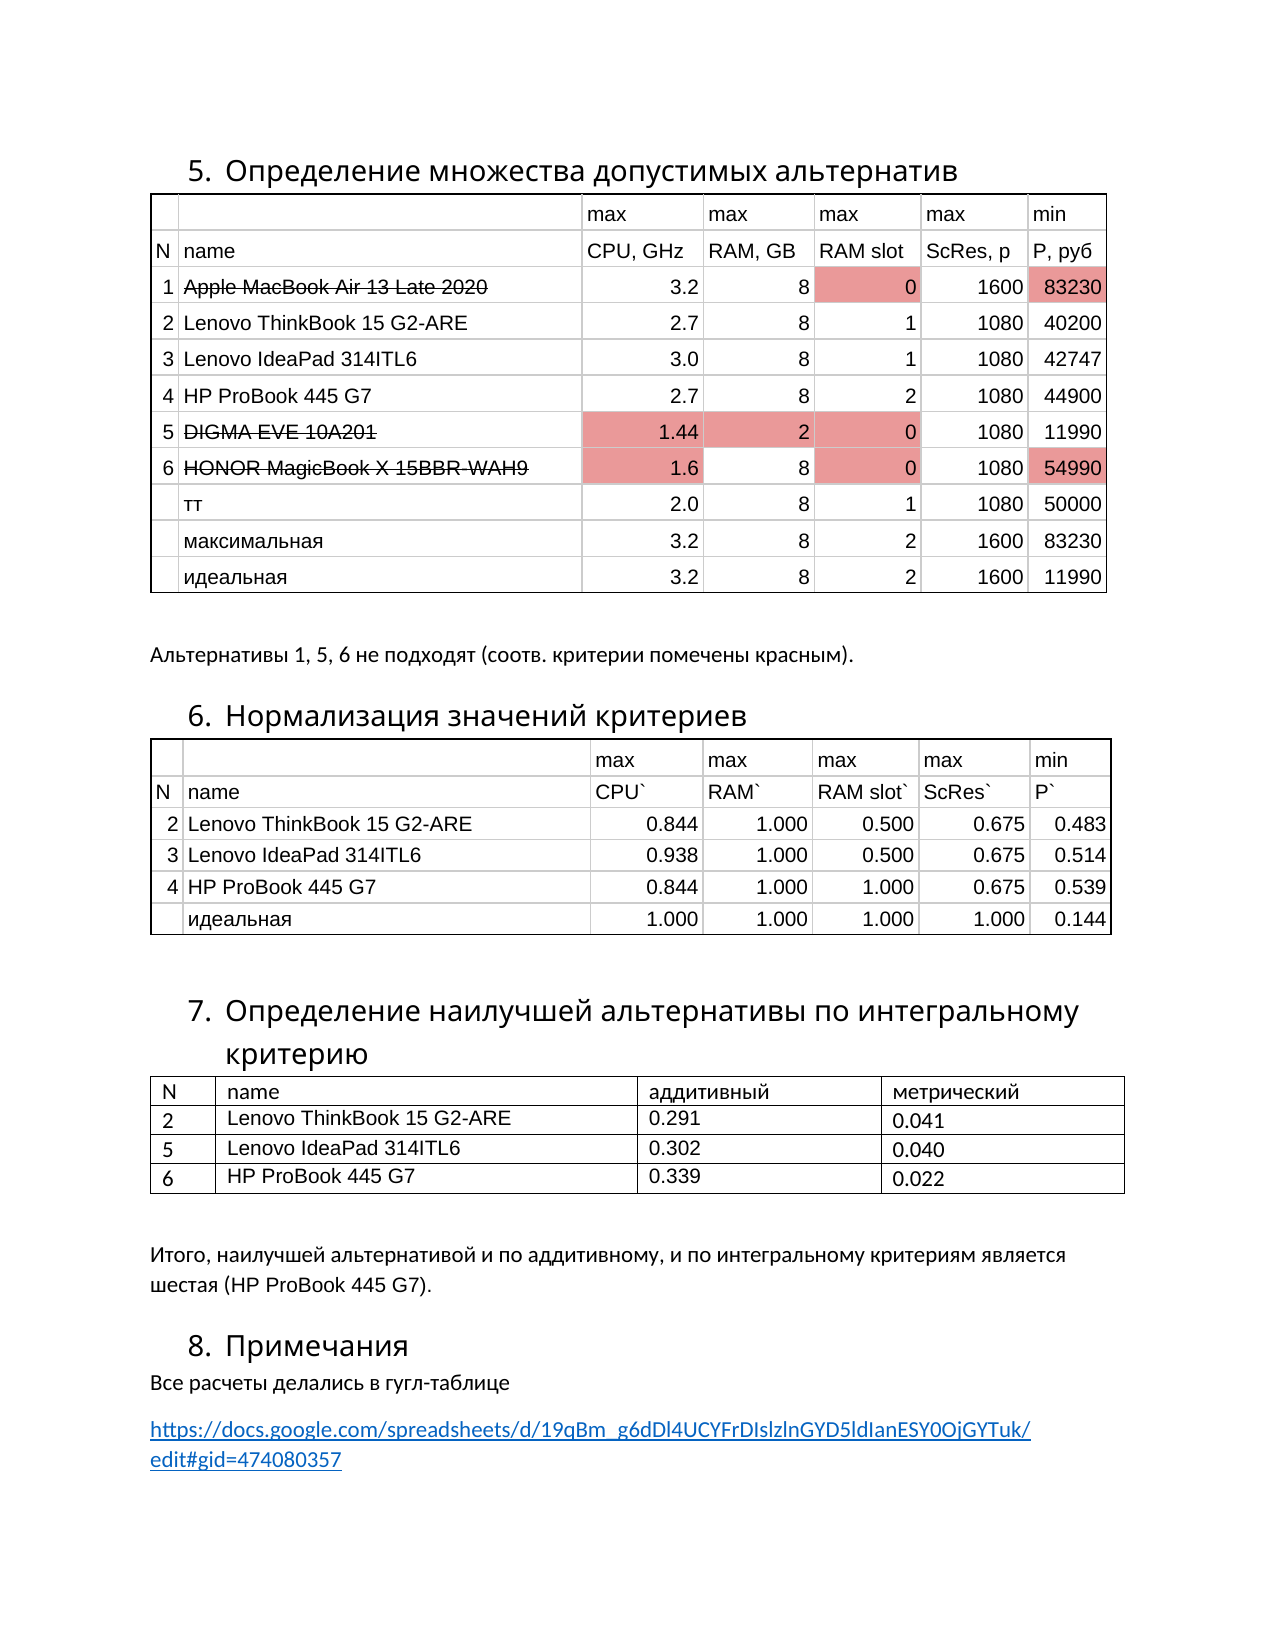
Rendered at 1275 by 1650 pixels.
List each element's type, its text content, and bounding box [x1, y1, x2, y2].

table_header [184, 740, 590, 775]
table_cell 0 [815, 267, 920, 302]
table_cell 40200 [1029, 303, 1106, 338]
table_cell 8 [704, 303, 814, 338]
table_cell DIGMA EVE 10A201 [179, 412, 581, 447]
table_cell 0.514 [1031, 840, 1110, 870]
text Все расчеты делались в гугл-таблице [150, 1368, 1125, 1397]
table_cell 11990 [1029, 412, 1106, 447]
subtitle Примечания [187, 1326, 1125, 1365]
table_cell 42747 [1029, 340, 1106, 374]
table_cell 2.7 [583, 376, 703, 411]
table_header [152, 740, 182, 775]
table_cell 2.0 [583, 485, 703, 519]
table_cell идеальная [179, 557, 581, 592]
table_cell HP ProBook 445 G7 [216, 1164, 637, 1192]
table_cell 0.144 [1031, 904, 1110, 934]
table_cell 0.339 [638, 1164, 881, 1192]
table_cell 1.000 [704, 872, 812, 902]
table_header [179, 195, 581, 229]
table_cell 3 [152, 840, 182, 870]
table_header name [216, 1077, 637, 1105]
table_cell CPU` [591, 777, 702, 807]
table_header max [583, 195, 703, 229]
text Итого, наилучшей альтернативой и по аддитивному, и по интегральному критериям является шестая (HP ProBook 445 G7). [150, 1240, 1125, 1298]
table_header max [704, 195, 814, 229]
table_cell 6 [151, 1164, 215, 1192]
table_cell 1.000 [704, 840, 812, 870]
table_cell 1.000 [920, 904, 1029, 934]
table_cell 0.483 [1031, 808, 1110, 838]
table_cell [152, 904, 182, 934]
table_cell 0.302 [638, 1135, 881, 1163]
table_cell 1080 [922, 412, 1027, 447]
table_cell Lenovo ThinkBook 15 G2-ARE [216, 1106, 637, 1134]
subtitle Определение наилучшей альтернативы по интегральному критерию [187, 991, 1125, 1073]
table_cell 44900 [1029, 376, 1106, 411]
table_cell 83230 [1029, 267, 1106, 302]
table_cell 2 [152, 303, 178, 338]
table_cell 1080 [922, 303, 1027, 338]
table_cell 0.844 [591, 872, 702, 902]
table_cell CPU, GHz [583, 231, 703, 266]
table_cell 1.000 [704, 808, 812, 838]
table_cell Apple MacBook Air 13 Late 2020 [179, 267, 581, 302]
table_cell 2 [815, 376, 920, 411]
table_cell HONOR MagicBook X 15BBR-WAH9 [179, 448, 581, 483]
table_cell тт [179, 485, 581, 519]
table_header max [704, 740, 812, 775]
table_cell 1 [815, 340, 920, 374]
table_cell ScRes` [920, 777, 1029, 807]
table_cell 8 [704, 376, 814, 411]
table_cell 3 [152, 340, 178, 374]
table_cell максимальная [179, 521, 581, 556]
table_cell 0 [815, 412, 920, 447]
table_header аддитивный [638, 1077, 881, 1105]
table_cell 1600 [922, 267, 1027, 302]
table_header min [1029, 195, 1106, 229]
table_header max [815, 195, 920, 229]
table_cell 1.000 [704, 904, 812, 934]
table_cell 3.2 [583, 267, 703, 302]
table_cell 8 [704, 448, 814, 483]
table_cell 8 [704, 485, 814, 519]
table_cell 1.44 [583, 412, 703, 447]
table_cell Lenovo IdeaPad 314ITL6 [179, 340, 581, 374]
table_cell 0.040 [882, 1135, 1124, 1163]
table_cell 2 [815, 521, 920, 556]
table_cell 0.291 [638, 1106, 881, 1134]
table_cell [152, 485, 178, 519]
table_header N [151, 1077, 215, 1105]
table_cell 1080 [922, 485, 1027, 519]
table_cell 2.7 [583, 303, 703, 338]
table_cell 3.2 [583, 557, 703, 592]
table_cell 8 [704, 340, 814, 374]
table_cell Lenovo IdeaPad 314ITL6 [184, 840, 590, 870]
table_cell RAM slot` [813, 777, 918, 807]
table_cell 5 [152, 412, 178, 447]
table_cell 1600 [922, 521, 1027, 556]
table_cell 4 [152, 376, 178, 411]
table_cell 2 [815, 557, 920, 592]
table_cell 1 [815, 303, 920, 338]
table_cell 0.675 [920, 808, 1029, 838]
text https://docs.google.com/spreadsheets/d/19qBm_g6dDl4UCYFrDIslzlnGYD5ldIanESY0OjGYTuk/edit#gid=474080357 [150, 1415, 1125, 1474]
table_cell P` [1031, 777, 1110, 807]
table_cell [152, 557, 178, 592]
table_cell 2 [151, 1106, 215, 1134]
table_cell N [152, 231, 178, 266]
table_cell Lenovo IdeaPad 314ITL6 [216, 1135, 637, 1163]
subtitle Нормализация значений критериев [187, 696, 1125, 735]
table_cell N [152, 777, 182, 807]
table_cell 1.6 [583, 448, 703, 483]
table_cell 1.000 [813, 872, 918, 902]
table_cell 8 [704, 557, 814, 592]
table_cell 3.0 [583, 340, 703, 374]
table_header max [920, 740, 1029, 775]
table_cell name [184, 777, 590, 807]
table_cell HP ProBook 445 G7 [184, 872, 590, 902]
table_cell 1080 [922, 340, 1027, 374]
table_cell P, руб [1029, 231, 1106, 266]
table_cell 5 [151, 1135, 215, 1163]
table_cell 0.539 [1031, 872, 1110, 902]
table_cell Lenovo ThinkBook 15 G2-ARE [179, 303, 581, 338]
table_cell HP ProBook 445 G7 [179, 376, 581, 411]
table_cell 1080 [922, 376, 1027, 411]
table_cell 0.675 [920, 840, 1029, 870]
table_header метрический [882, 1077, 1124, 1105]
table_cell 54990 [1029, 448, 1106, 483]
table_cell 1.000 [591, 904, 702, 934]
table_header min [1031, 740, 1110, 775]
table_cell 0.041 [882, 1106, 1124, 1134]
table_cell 6 [152, 448, 178, 483]
table_cell 2 [152, 808, 182, 838]
table_cell Lenovo ThinkBook 15 G2-ARE [184, 808, 590, 838]
table_cell 0.675 [920, 872, 1029, 902]
table_cell 0.844 [591, 808, 702, 838]
table_cell [152, 521, 178, 556]
table_header max [591, 740, 702, 775]
table_cell 1.000 [813, 904, 918, 934]
table_cell 0.022 [882, 1164, 1124, 1192]
table_cell идеальная [184, 904, 590, 934]
table_cell 4 [152, 872, 182, 902]
table_cell 0.938 [591, 840, 702, 870]
subtitle Определение множества допустимых альтернатив [187, 150, 1125, 190]
table_cell 0.500 [813, 808, 918, 838]
table_cell RAM slot [815, 231, 920, 266]
table_cell ScRes, p [922, 231, 1027, 266]
table_cell 0 [815, 448, 920, 483]
table_cell 8 [704, 267, 814, 302]
table_cell 1 [815, 485, 920, 519]
table_cell 83230 [1029, 521, 1106, 556]
table_cell 1 [152, 267, 178, 302]
table_cell 2 [704, 412, 814, 447]
table_cell 3.2 [583, 521, 703, 556]
table_cell name [179, 231, 581, 266]
table_cell 1600 [922, 557, 1027, 592]
table_header max [922, 195, 1027, 229]
table_header max [813, 740, 918, 775]
table_cell 11990 [1029, 557, 1106, 592]
table_header [152, 195, 178, 229]
text Альтернативы 1, 5, 6 не подходят (соотв. критерии помечены красным). [150, 640, 1125, 668]
table_cell 50000 [1029, 485, 1106, 519]
table_cell RAM` [704, 777, 812, 807]
table_cell 0.500 [813, 840, 918, 870]
table_cell RAM, GB [704, 231, 814, 266]
table_cell 8 [704, 521, 814, 556]
table_cell 1080 [922, 448, 1027, 483]
